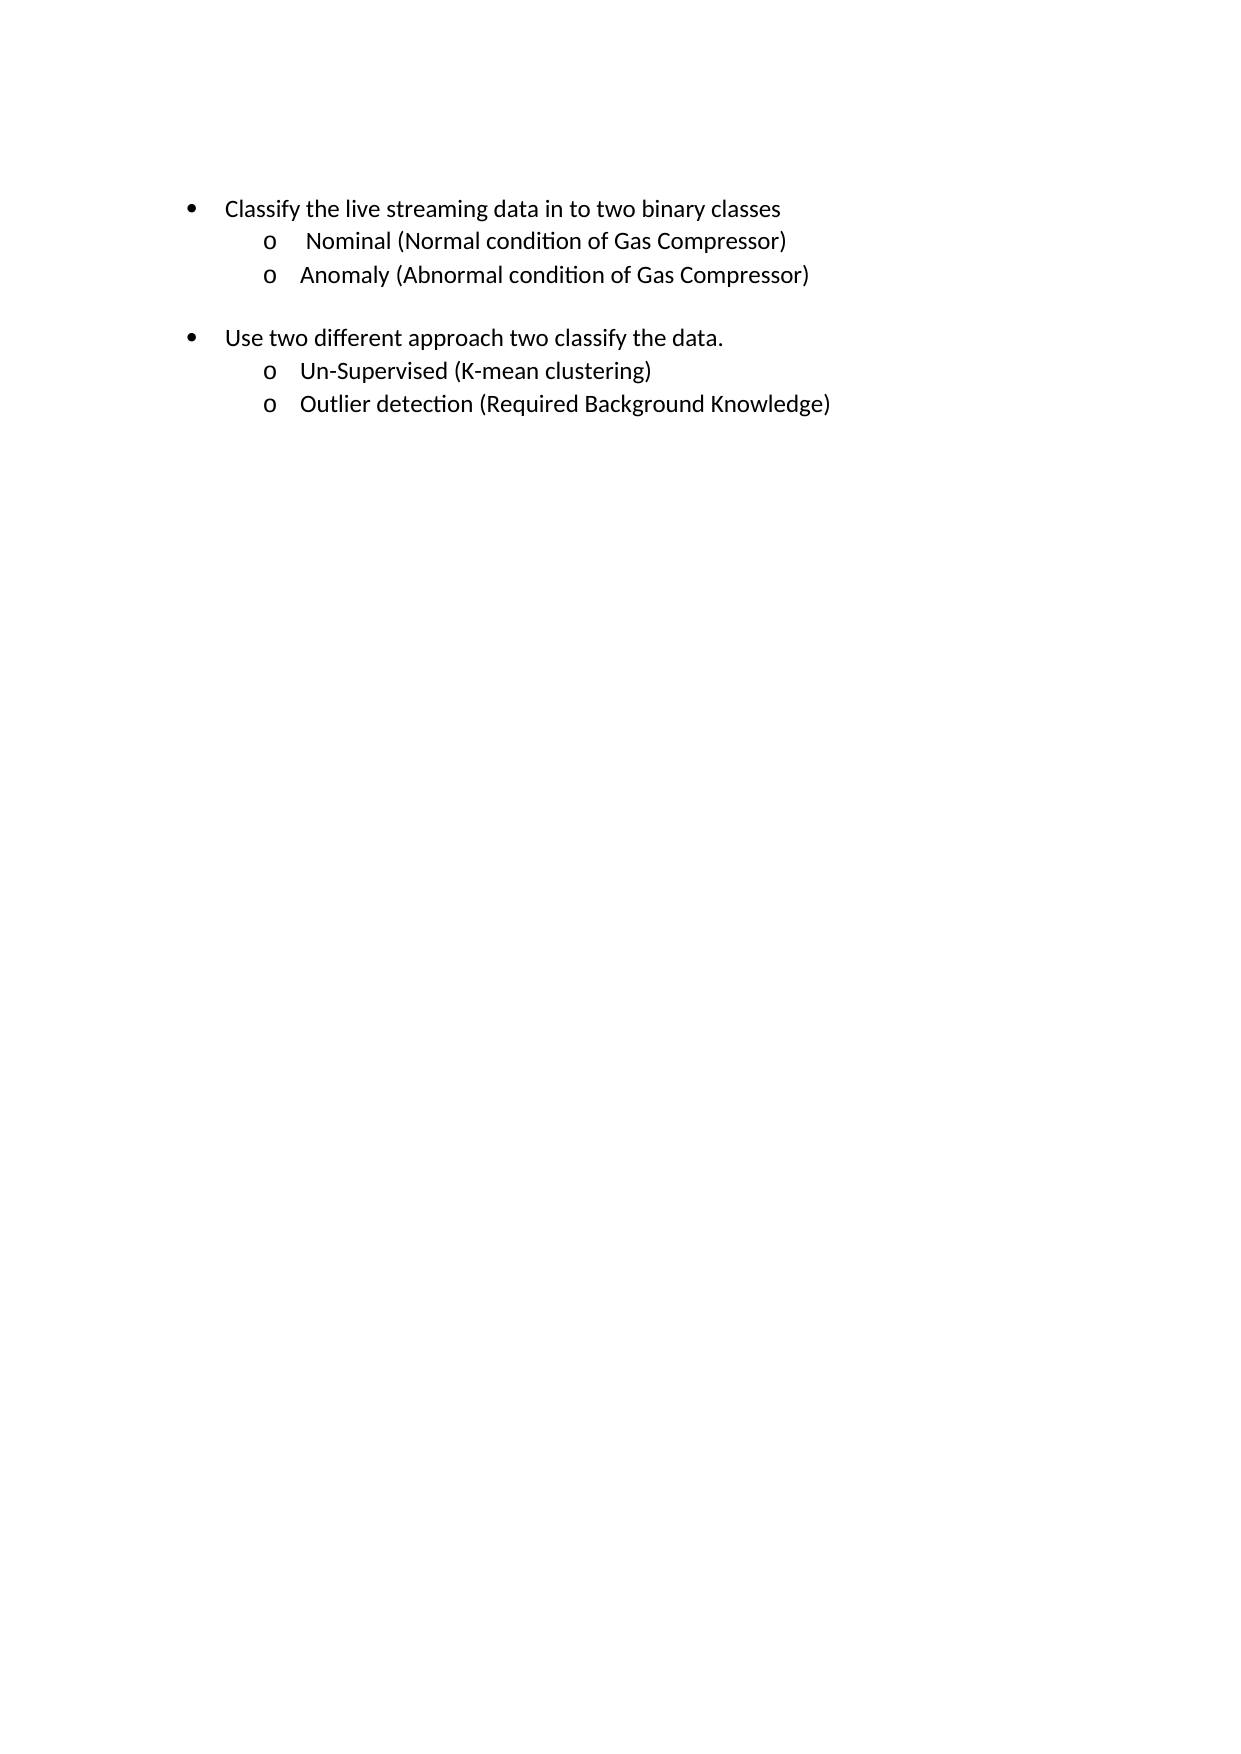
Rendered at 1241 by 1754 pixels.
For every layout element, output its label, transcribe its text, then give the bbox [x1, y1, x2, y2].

list Outlier detection (Required Background Knowledge) [262, 388, 1090, 420]
list Anomaly (Abnormal condition of Gas Compressor) [262, 259, 1090, 291]
list Un-Supervised (K-mean clustering) [262, 355, 1090, 387]
list Nominal (Normal condition of Gas Compressor) [262, 225, 1090, 257]
list Classify the live streaming data in to two binary classes [187, 193, 1090, 224]
list Use two different approach two classify the data. [187, 322, 1090, 353]
